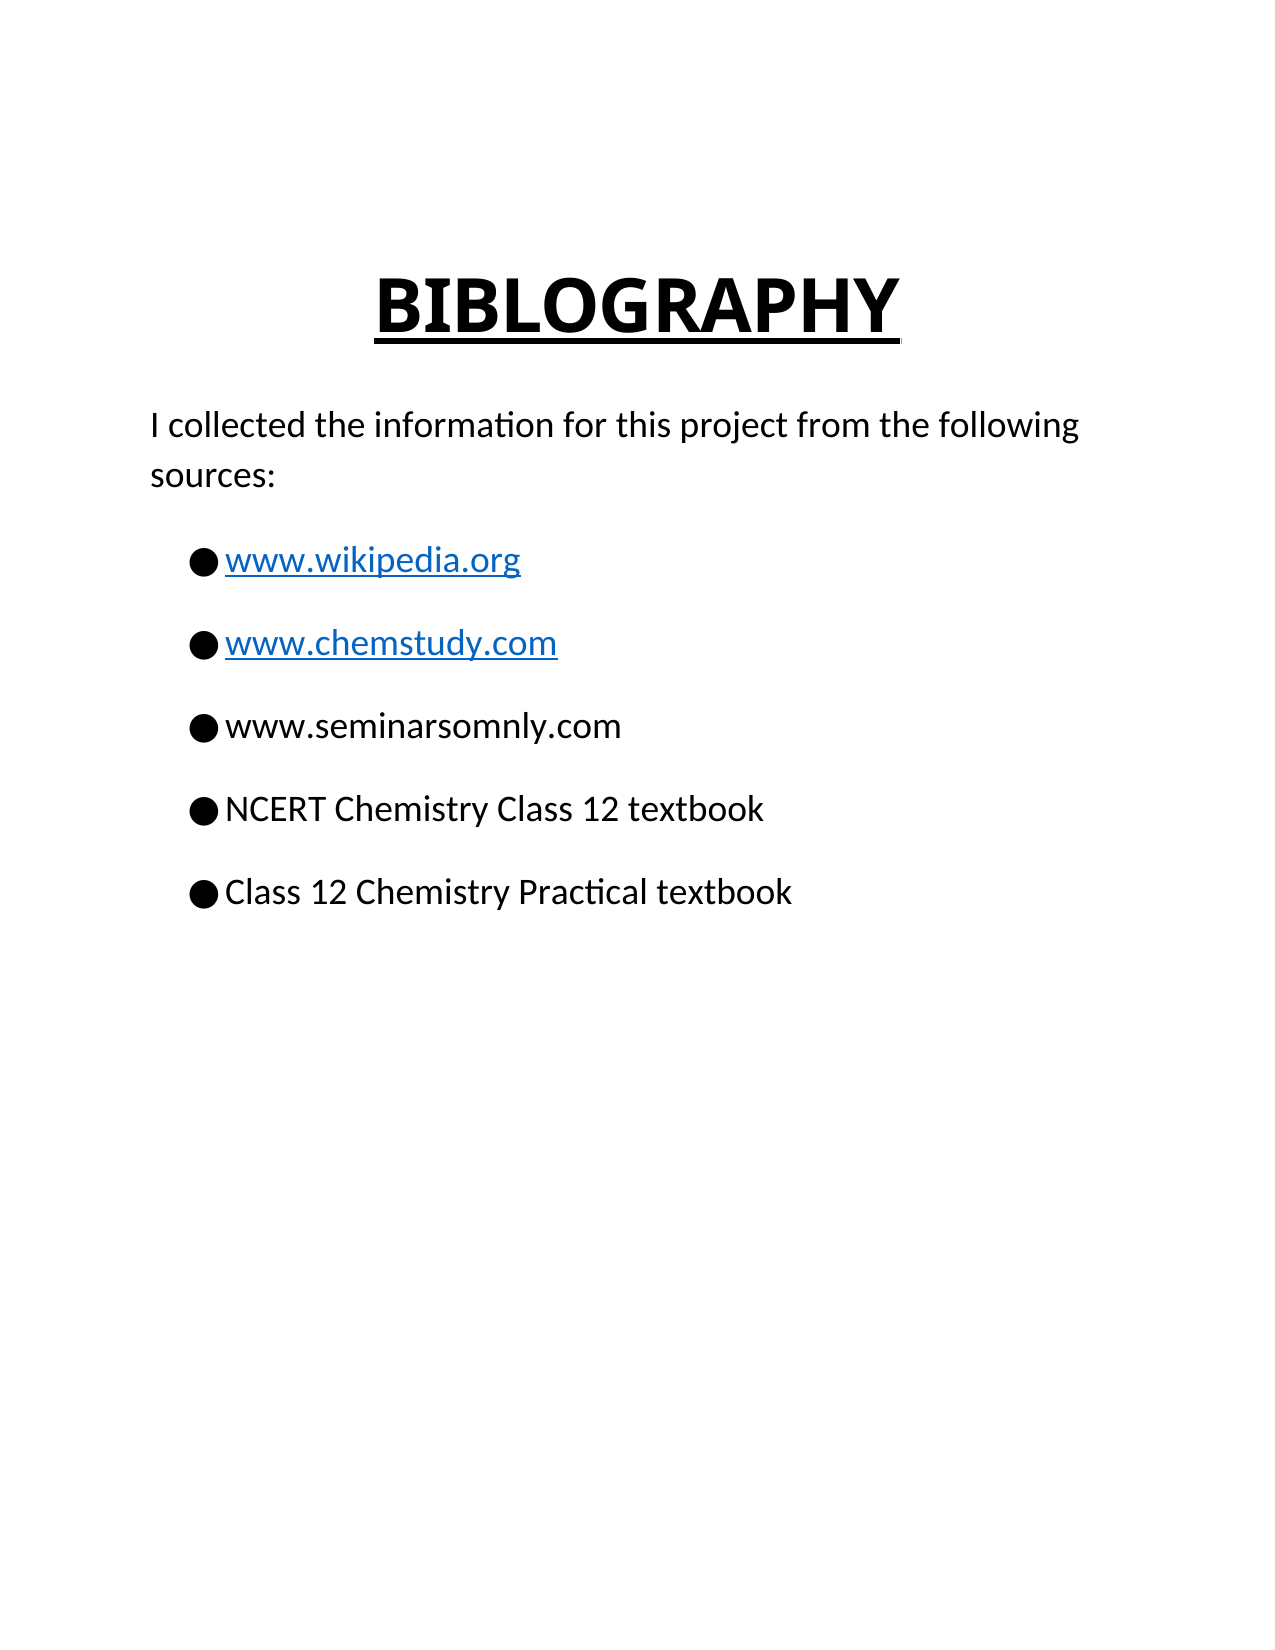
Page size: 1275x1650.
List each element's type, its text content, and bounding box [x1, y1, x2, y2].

list NCERT Chemistry Class 12 textbook [187, 766, 1125, 843]
list www.seminarsomnly.com [187, 683, 1125, 760]
list www.chemstudy.com [187, 600, 1125, 677]
title BIBLOGRAPHY [150, 252, 1125, 354]
list www.wikipedia.org [187, 517, 1125, 594]
list Class 12 Chemistry Practical textbook [187, 849, 1125, 926]
text I collected the information for this project from the following sources: [150, 401, 1125, 497]
